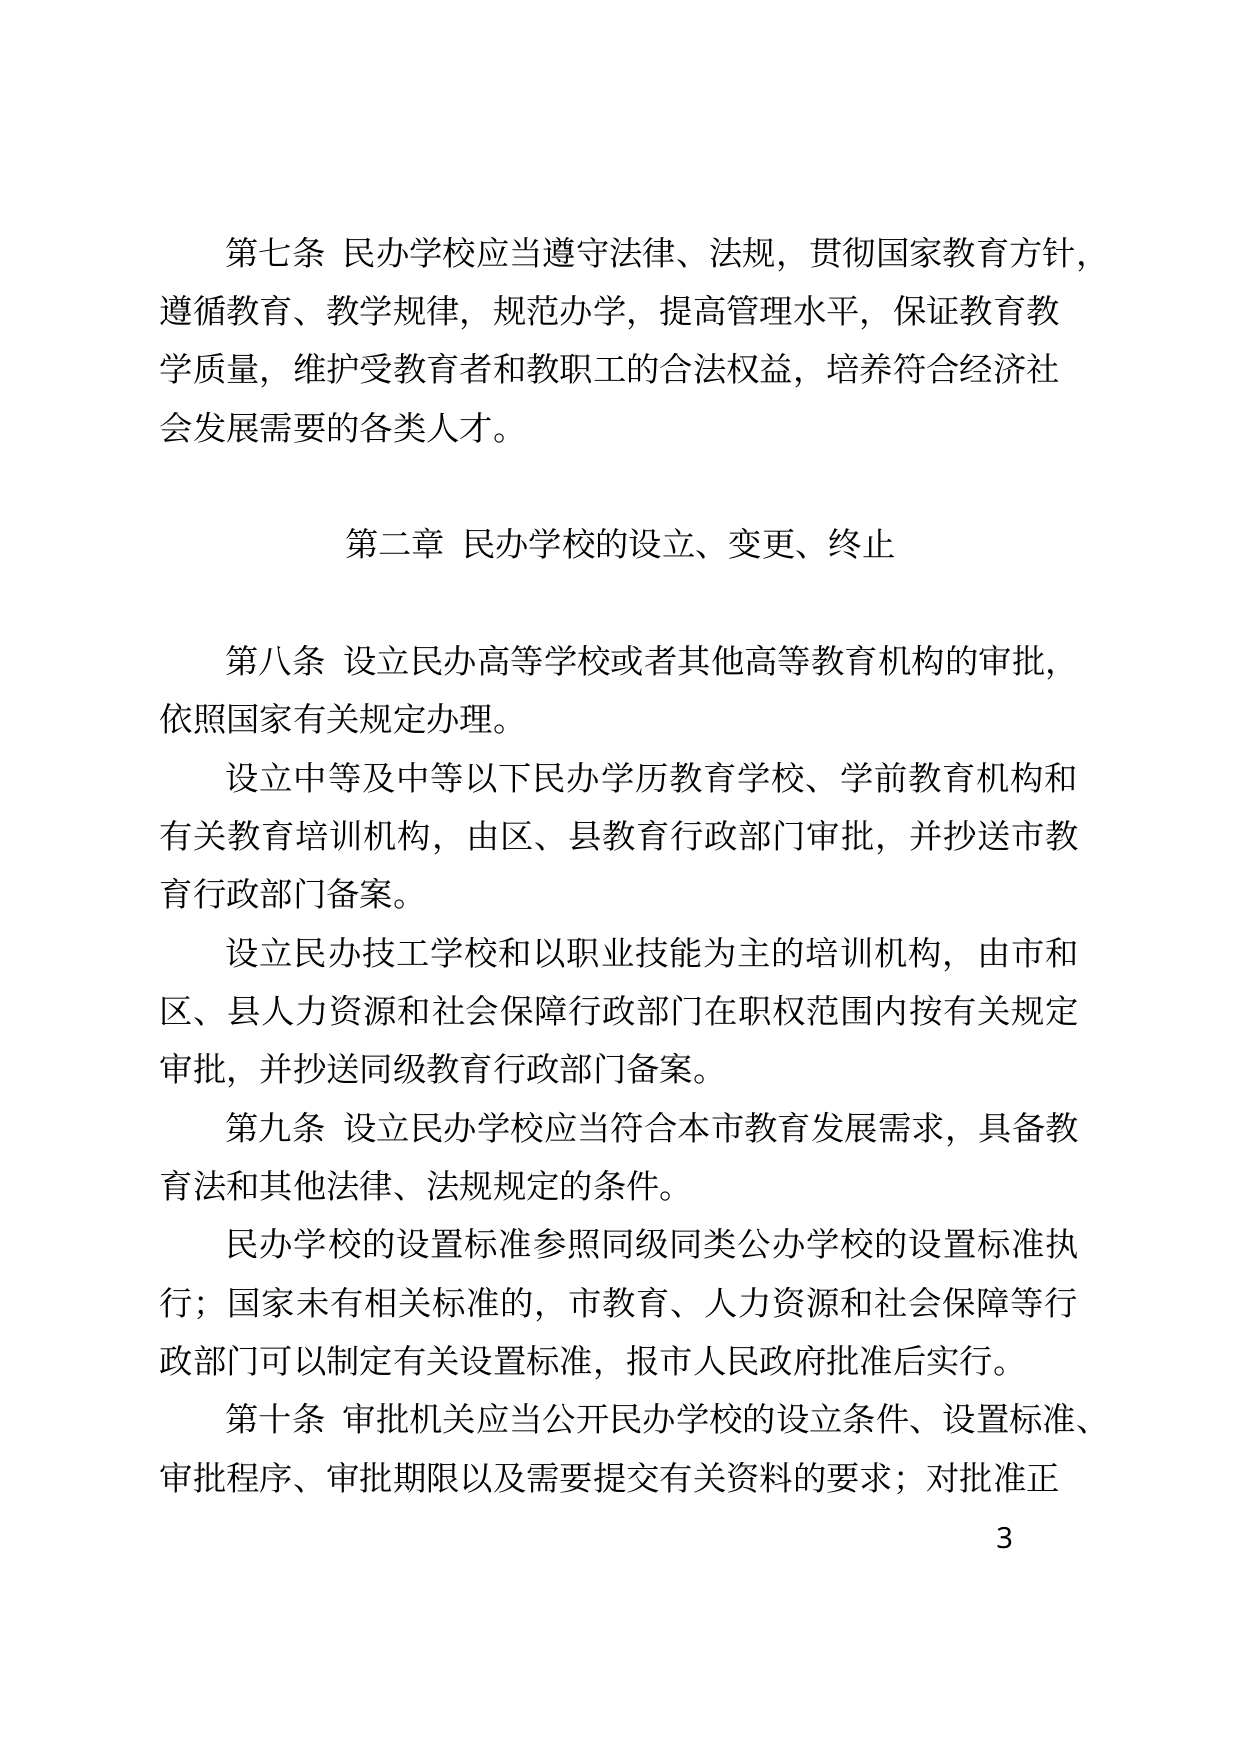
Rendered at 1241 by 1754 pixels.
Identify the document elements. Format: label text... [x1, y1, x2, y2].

text 第八条 设立民办高等学校或者其他高等教育机构的审批，依照国家有关规定办理。 [159, 627, 1081, 743]
text 第二章 民办学校的设立、变更、终止 [159, 510, 1081, 568]
text 第七条 民办学校应当遵守法律、法规，贯彻国家教育方针，遵循教育、教学规律，规范办学，提高管理水平，保证教育教学质量，维护受教育者和教职工的合法权益，培养符合经济社会发展需要的各类人才。 [159, 218, 1081, 452]
text 设立民办技工学校和以职业技能为主的培训机构，由市和区、县人力资源和社会保障行政部门在职权范围内按有关规定审批，并抄送同级教育行政部门备案。 [159, 918, 1081, 1093]
text 设立中等及中等以下民办学历教育学校、学前教育机构和有关教育培训机构，由区、县教育行政部门审批，并抄送市教育行政部门备案。 [159, 743, 1081, 918]
text 第九条 设立民办学校应当符合本市教育发展需求，具备教育法和其他法律、法规规定的条件。 [159, 1093, 1081, 1210]
text 民办学校的设置标准参照同级同类公办学校的设置标准执行；国家未有相关标准的，市教育、人力资源和社会保障等行政部门可以制定有关设置标准，报市人民政府批准后实行。 [159, 1210, 1081, 1385]
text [159, 1385, 1081, 1502]
